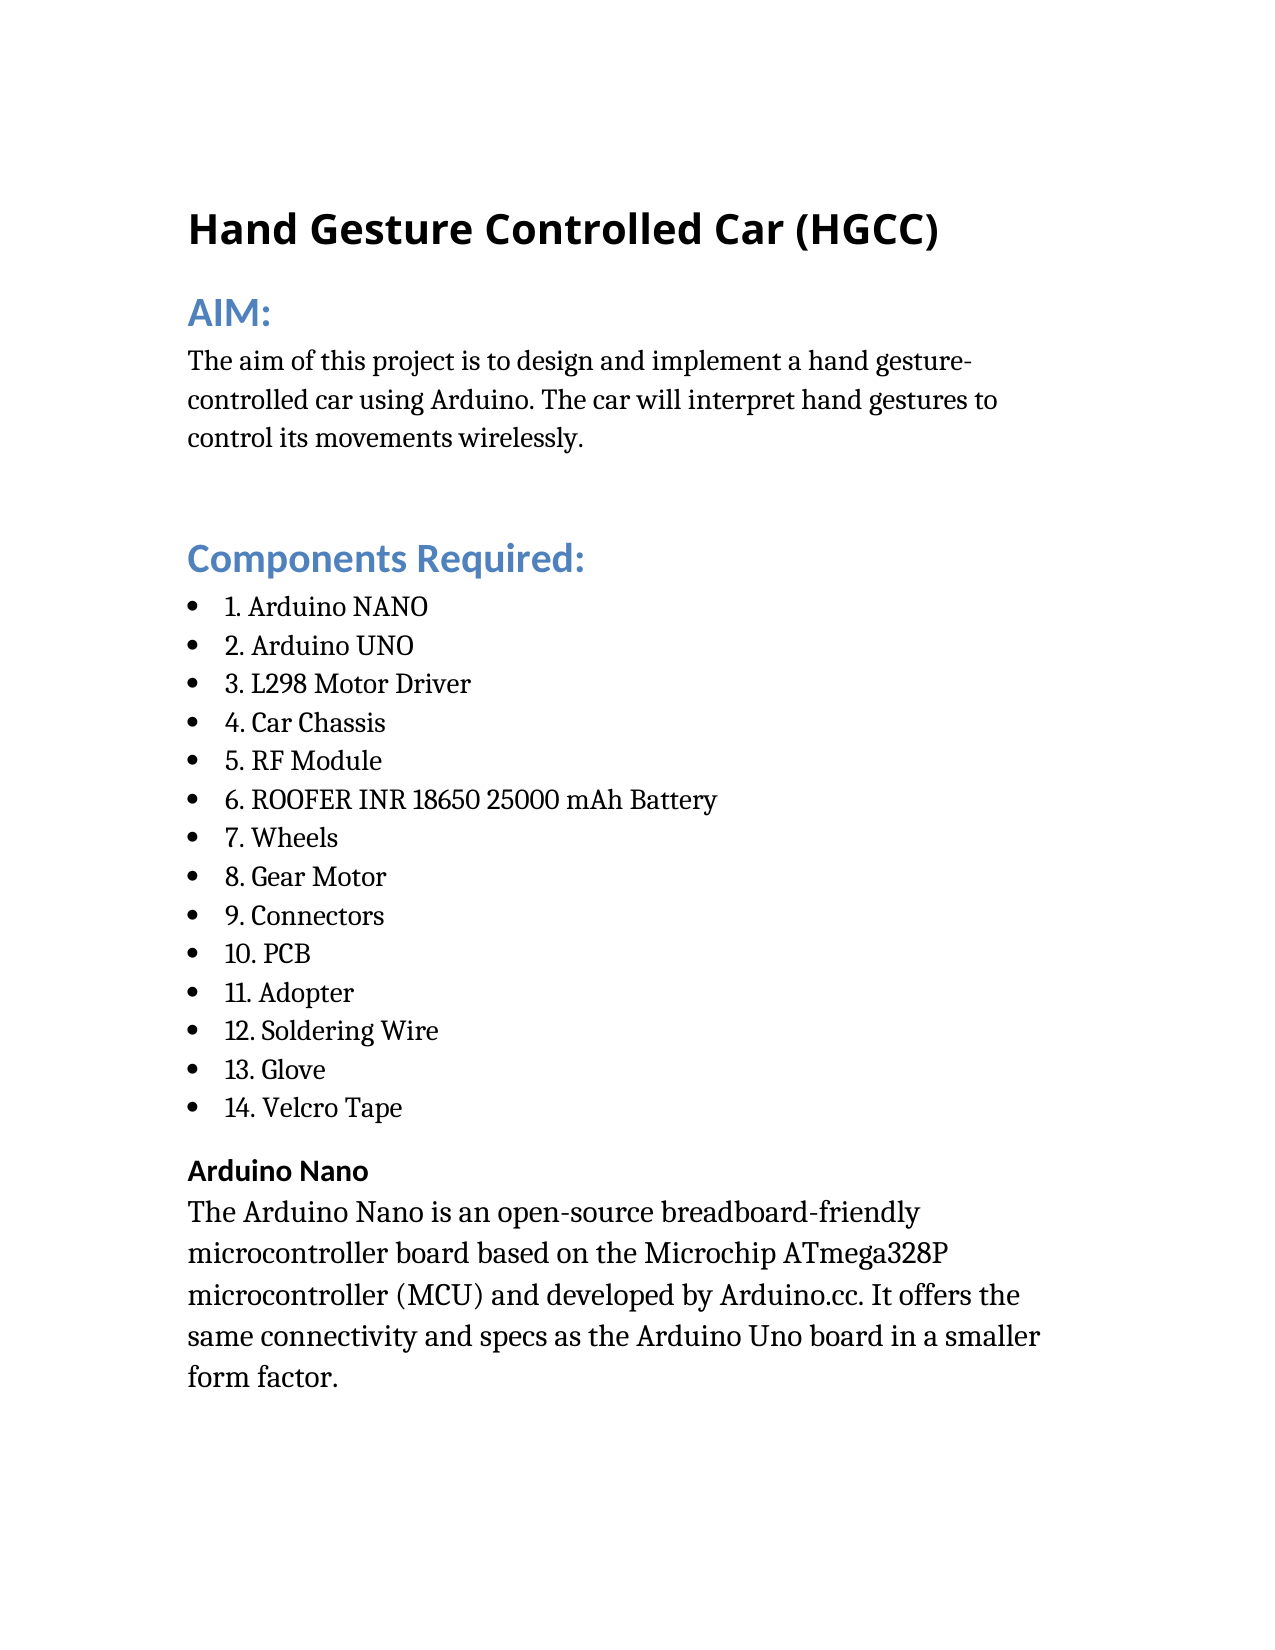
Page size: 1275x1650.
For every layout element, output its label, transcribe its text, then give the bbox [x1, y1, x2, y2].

list 2. Arduino UNO [187, 629, 1087, 662]
list 6. ROOFER INR 18650 25000 mAh Battery [187, 783, 1087, 817]
list 10. PCB [187, 937, 1087, 971]
text The aim of this project is to design and implement a hand gesture-controlled car using Arduino. The car will interpret hand gestures to control its movements wirelessly. [187, 344, 1087, 455]
list 12. Soldering Wire [187, 1014, 1087, 1048]
subtitle Components Required: [187, 532, 1087, 583]
list 14. Velcro Tape [187, 1091, 1087, 1125]
subtitle Hand Gesture Controlled Car (HGCC) [187, 200, 1087, 257]
list 1. Arduino NANO [187, 590, 1087, 624]
subtitle AIM: [187, 286, 1087, 337]
list 8. Gear Motor [187, 860, 1087, 894]
list 7. Wheels [187, 822, 1087, 855]
list 5. RF Module [187, 744, 1087, 778]
list 9. Connectors [187, 899, 1087, 932]
subtitle Arduino Nano [187, 1151, 1087, 1189]
list 4. Car Chassis [187, 706, 1087, 739]
text The Arduino Nano is an open-source breadboard-friendly microcontroller board based on the Microchip ATmega328P microcontroller (MCU) and developed by Arduino.cc. It offers the same connectivity and specs as the Arduino Uno board in a smaller form factor. [187, 1194, 1087, 1396]
list 13. Glove [187, 1053, 1087, 1086]
list 3. L298 Motor Driver [187, 667, 1087, 701]
list 11. Adopter [187, 976, 1087, 1009]
